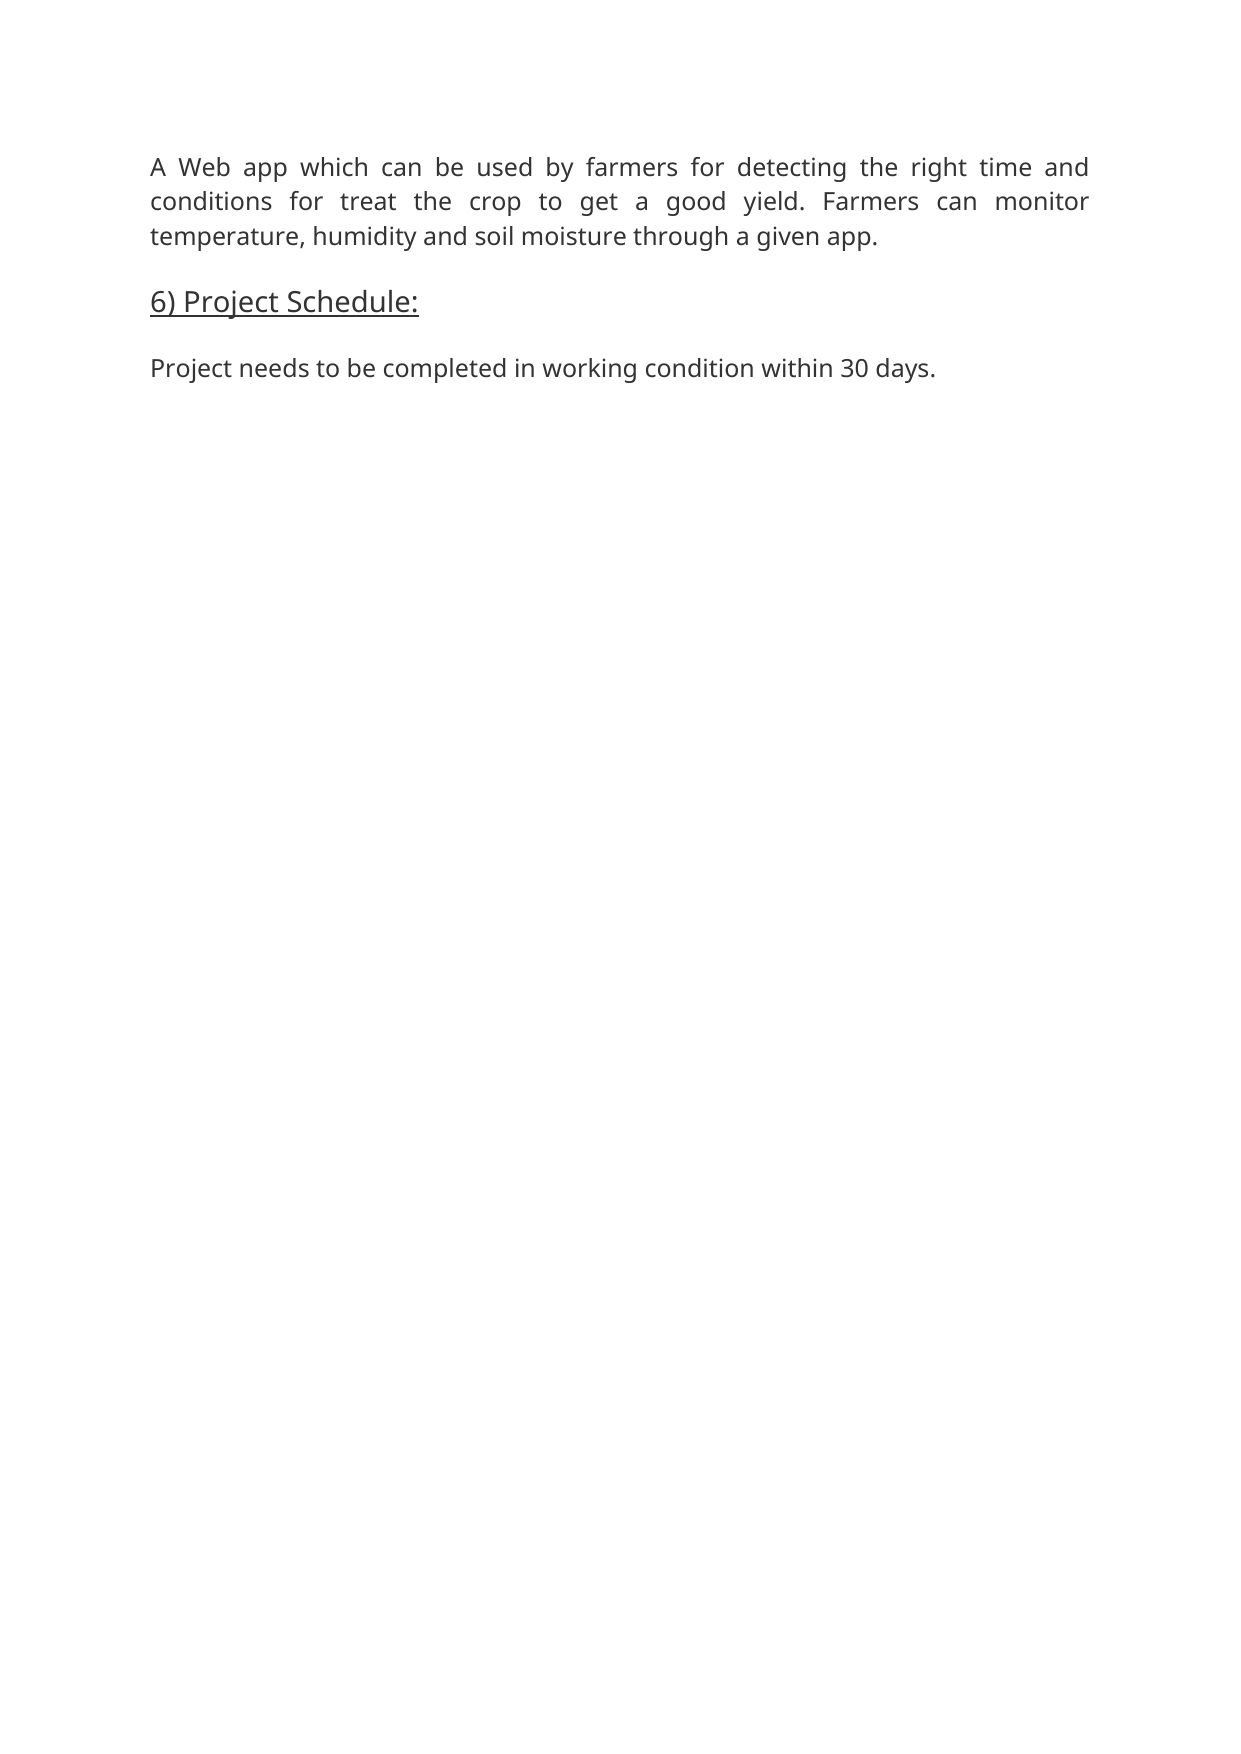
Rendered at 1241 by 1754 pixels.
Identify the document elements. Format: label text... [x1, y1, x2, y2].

text Project needs to be completed in working condition within 30 days. [150, 350, 1090, 384]
text 6) Project Schedule: [150, 281, 1090, 321]
text A Web app which can be used by farmers for detecting the right time and conditions for treat the crop to get a good yield. Farmers can monitor temperature, humidity and soil moisture through a given app. [150, 150, 1090, 252]
